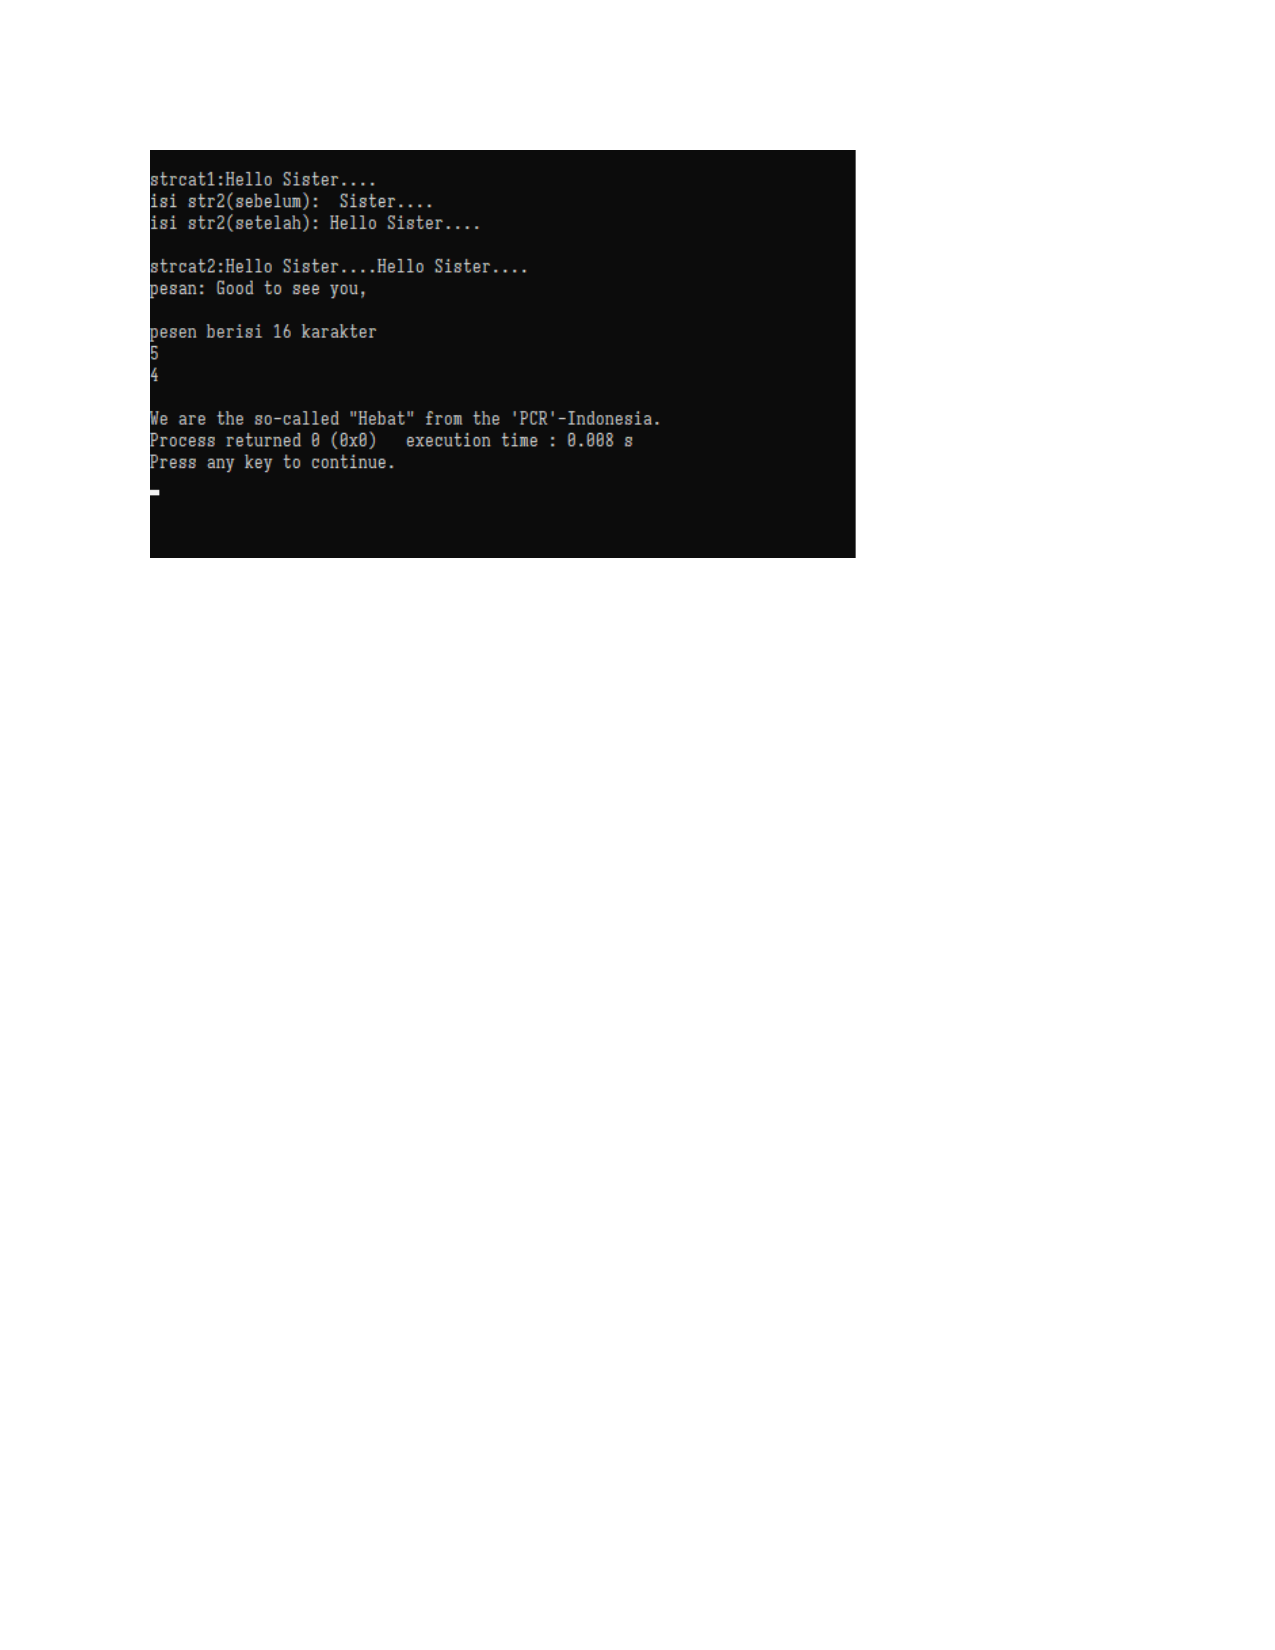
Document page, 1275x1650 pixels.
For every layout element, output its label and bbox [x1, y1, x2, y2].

picture [150, 150, 856, 558]
